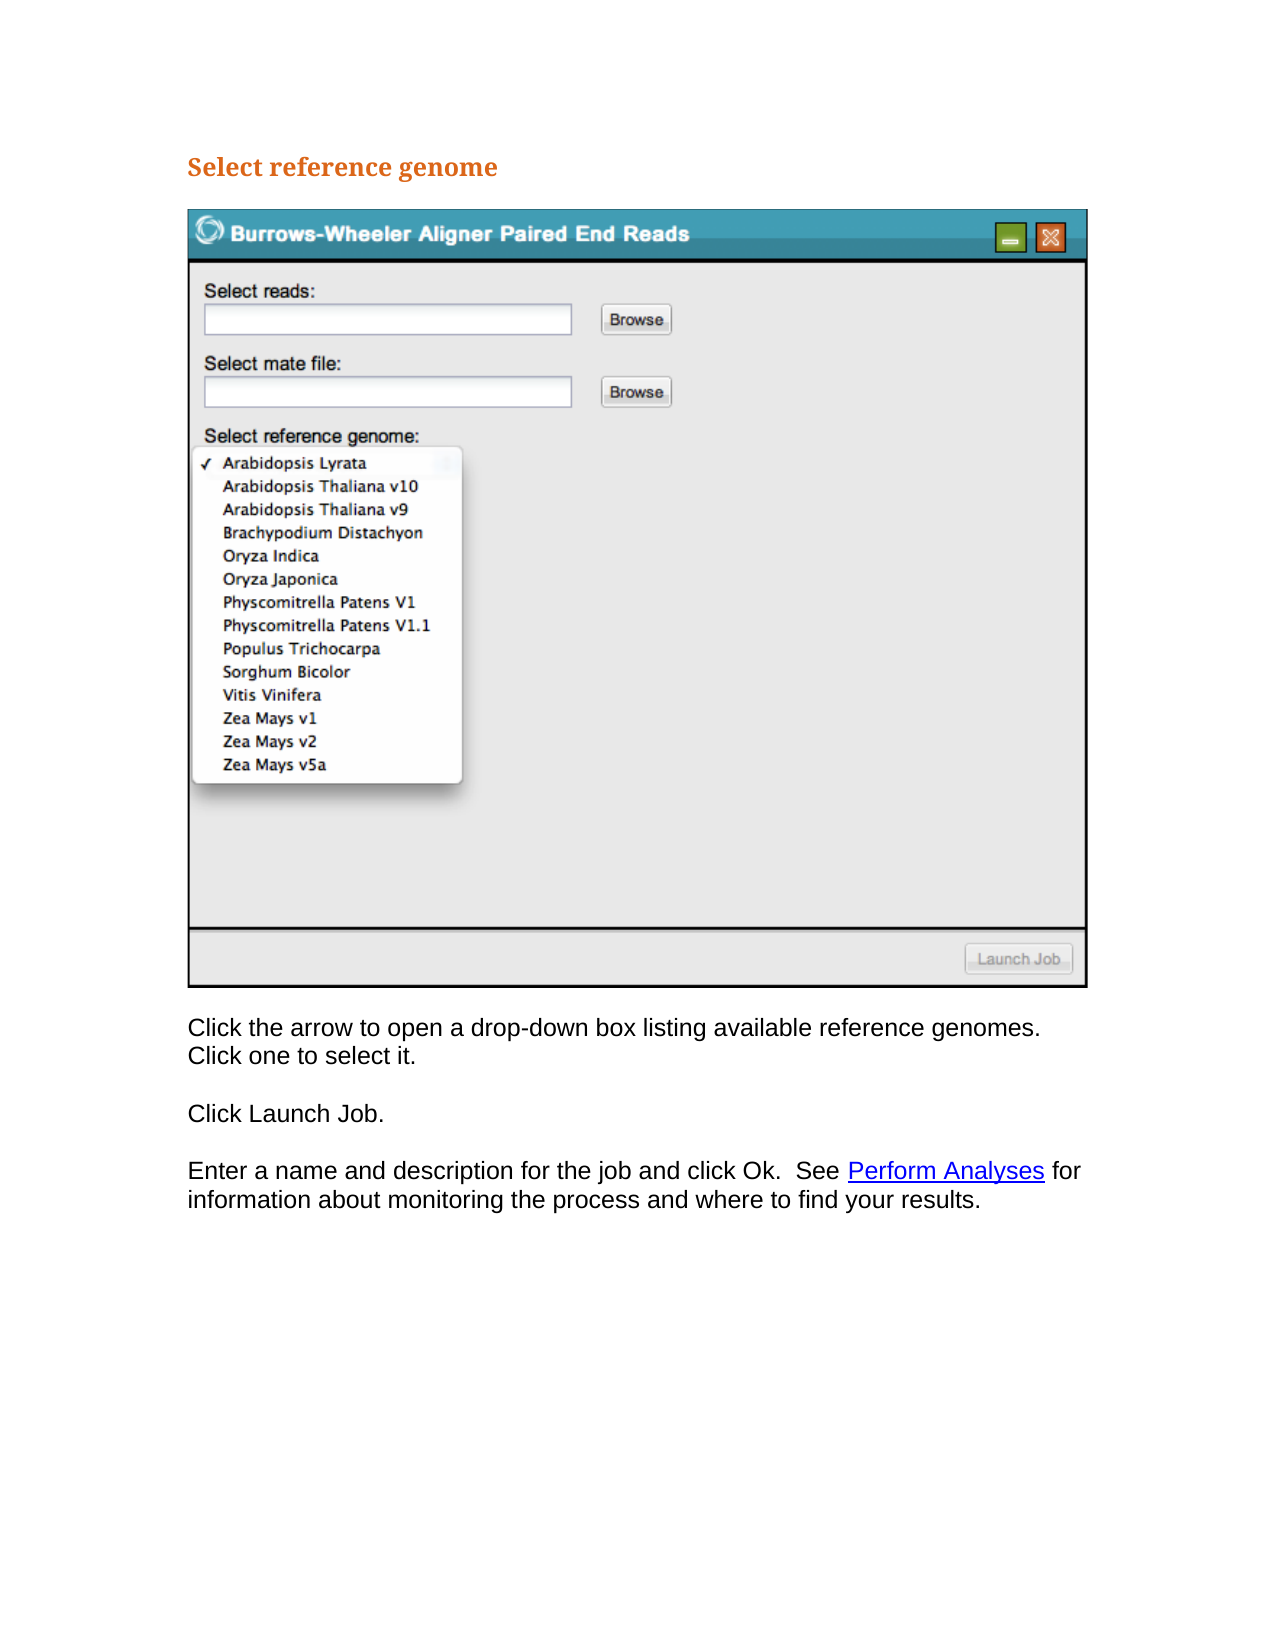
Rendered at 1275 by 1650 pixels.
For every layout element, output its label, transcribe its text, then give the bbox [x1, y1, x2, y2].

text Click Launch Job. [187, 1099, 1087, 1127]
text Enter a name and description for the job and click Ok. See Perform Analyses for information about monitoring the process and where to find your results. [187, 1156, 1087, 1214]
text Click the arrow to open a drop-down box listing available reference genomes. Click one to select it. [187, 1012, 1087, 1070]
subtitle Select reference genome [187, 150, 1087, 184]
picture [187, 209, 1088, 988]
